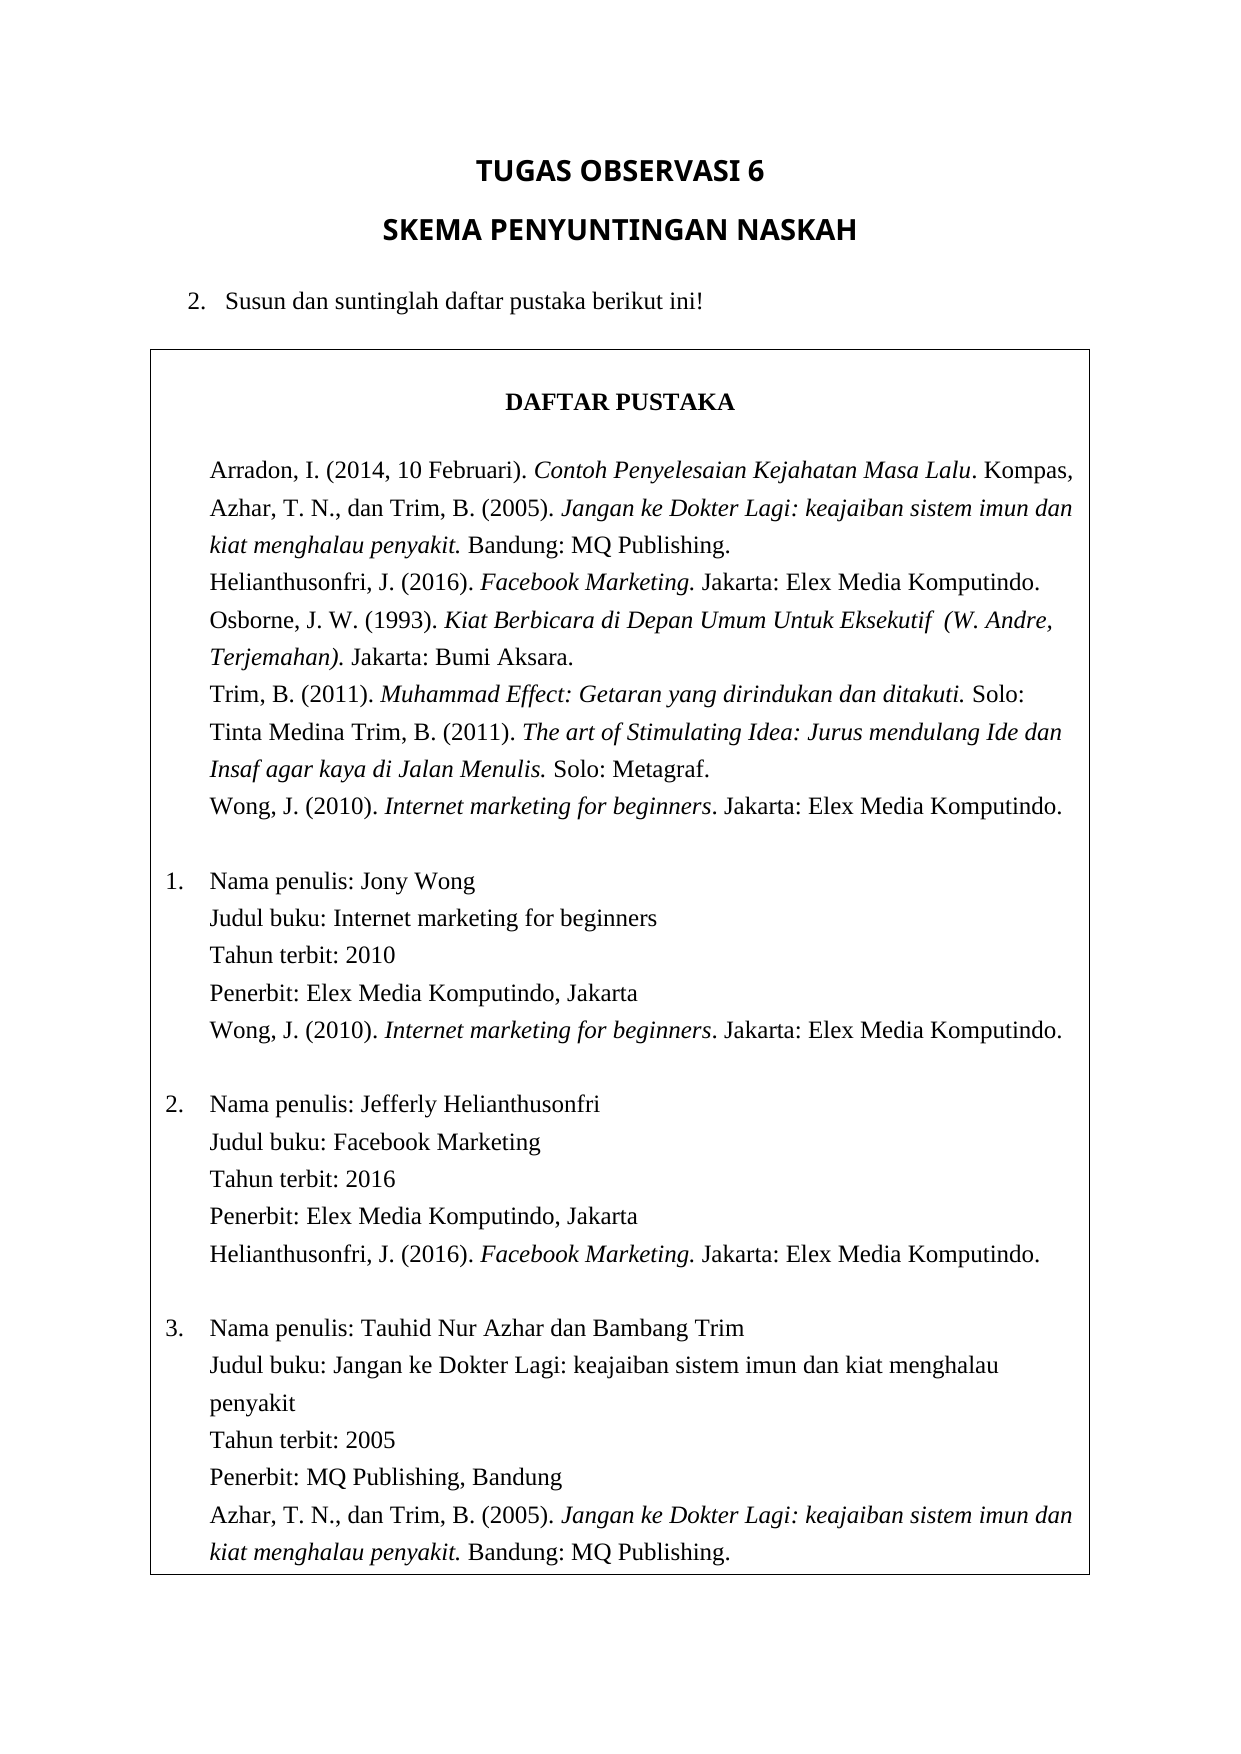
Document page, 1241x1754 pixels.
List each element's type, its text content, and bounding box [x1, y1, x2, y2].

text TUGAS OBSERVASI 6 [150, 150, 1090, 190]
text SKEMA PENYUNTINGAN NASKAH [150, 209, 1090, 249]
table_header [151, 350, 1089, 1573]
list Susun dan suntinglah daftar pustaka berikut ini! [187, 286, 1090, 315]
